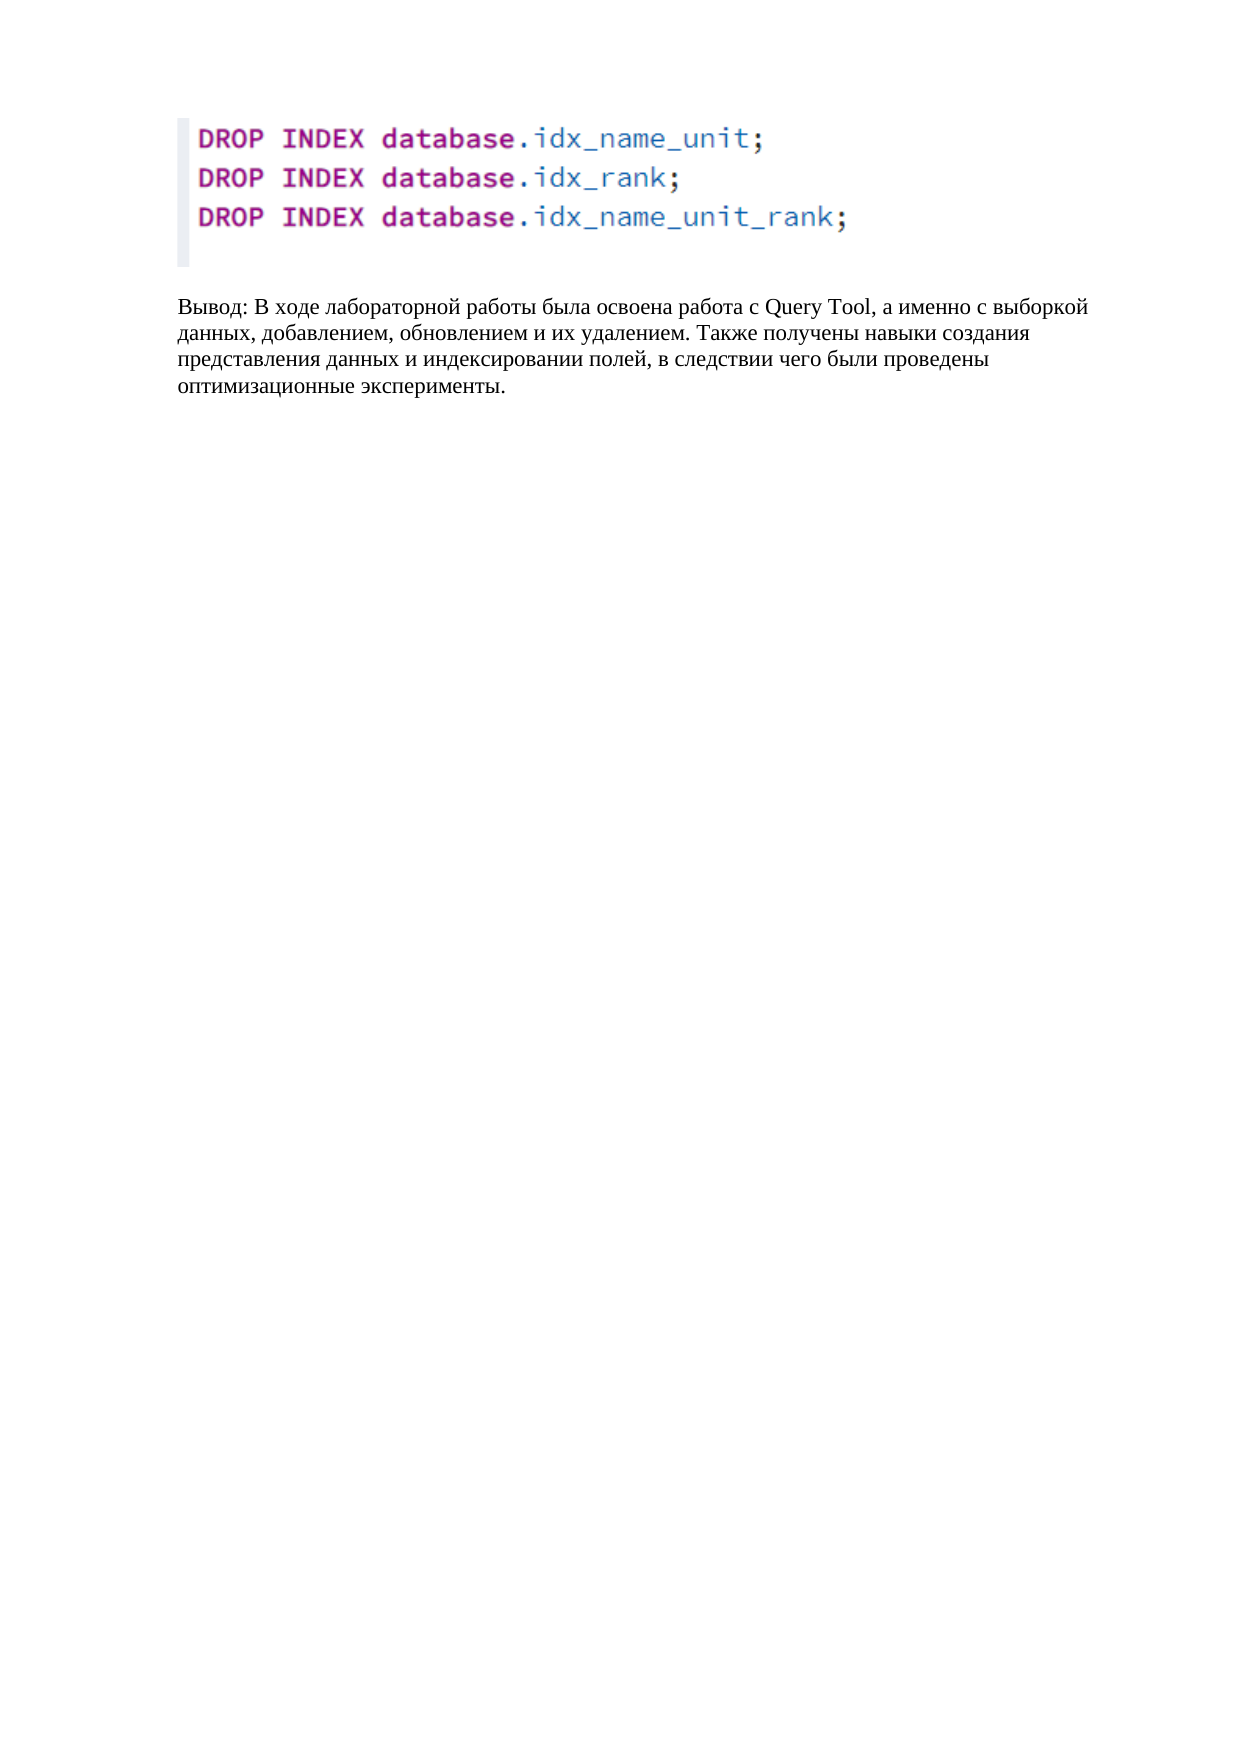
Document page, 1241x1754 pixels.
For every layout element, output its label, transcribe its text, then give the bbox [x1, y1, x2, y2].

text Вывод: В ходе лабораторной работы была освоена работа с Query Tool, а именно с выборкой данных, добавлением, обновлением и их удалением. Также получены навыки создания представления данных и индексировании полей, в следствии чего были проведены оптимизационные эксперименты. [177, 293, 1152, 398]
picture [177, 118, 865, 267]
